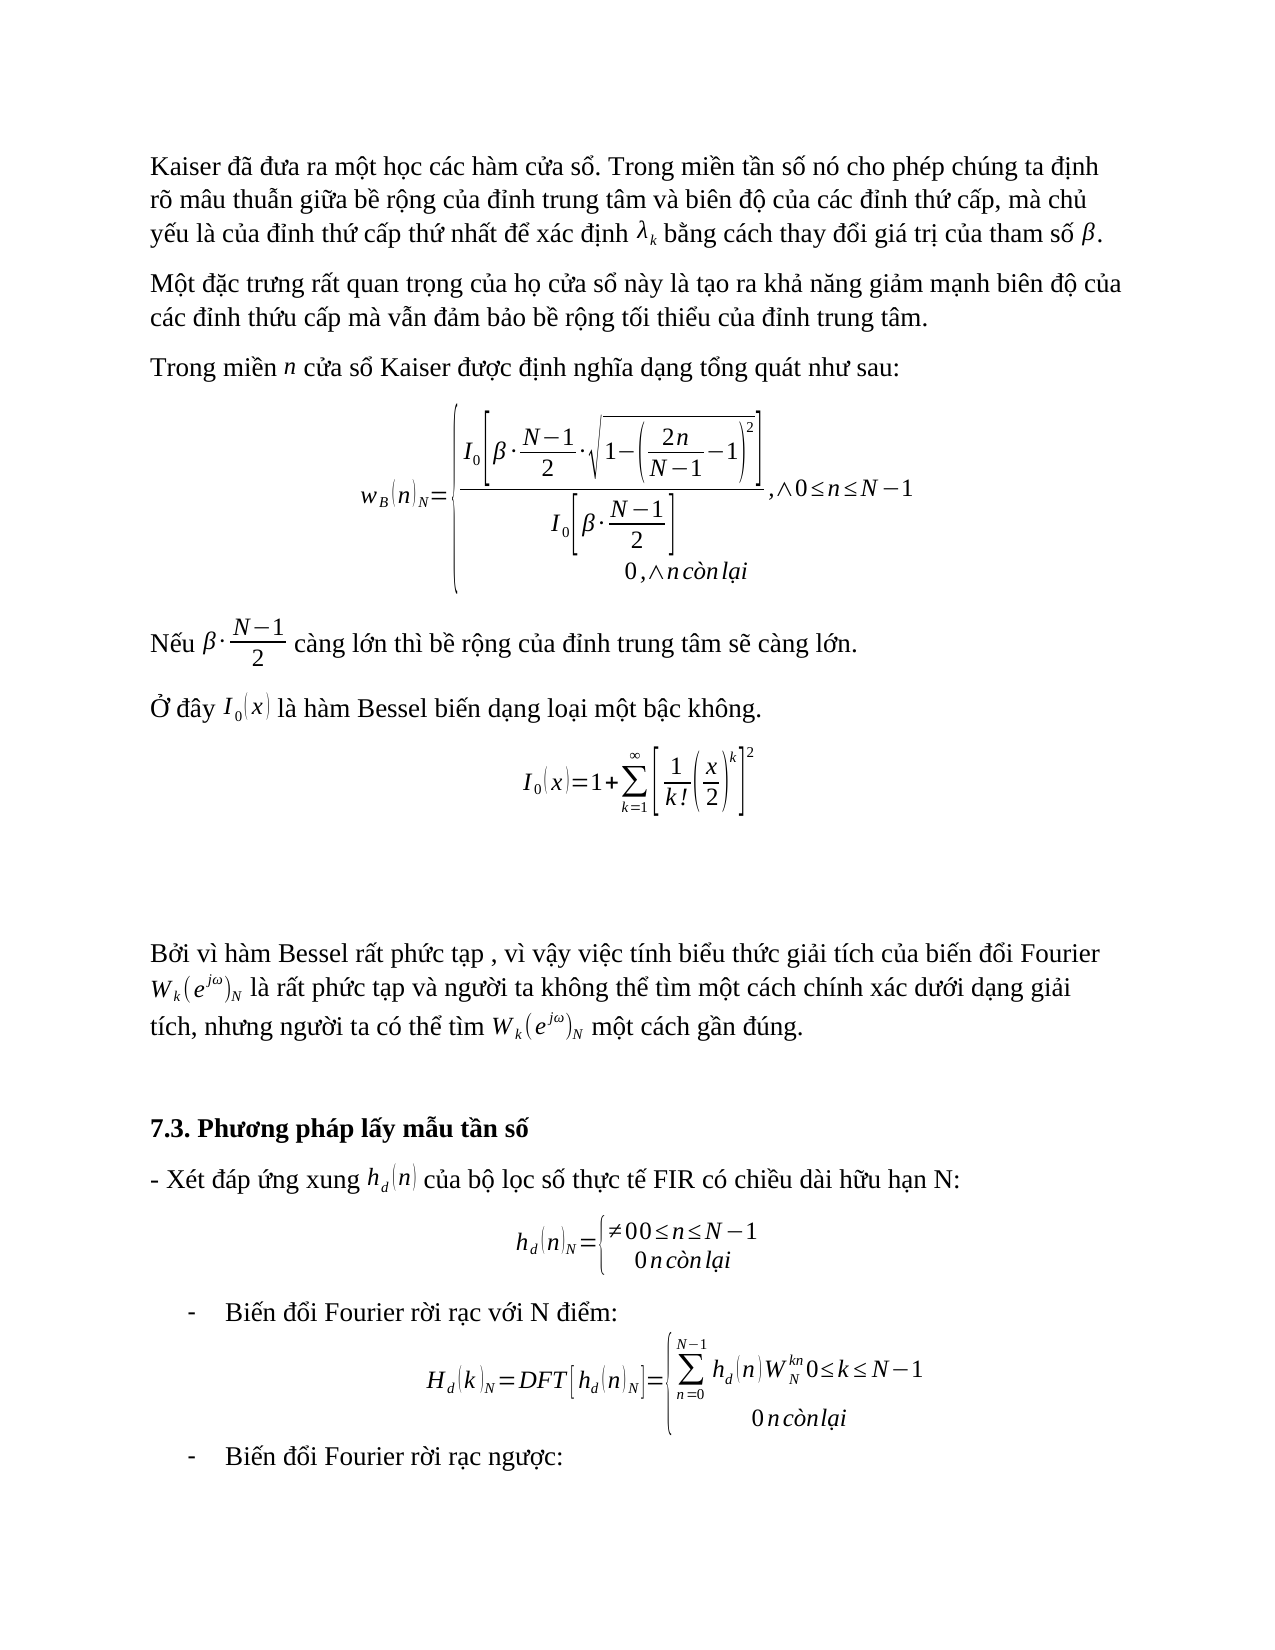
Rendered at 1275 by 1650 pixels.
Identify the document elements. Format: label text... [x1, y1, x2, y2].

text Nếu càng lớn thì bề rộng của đỉnh trung tâm sẽ càng lớn. [150, 613, 1125, 672]
text Ở đây là hàm Bessel biến dạng loại một bậc không. [150, 691, 1125, 724]
list Biến đổi Fourier rời rạc với N điểm: [187, 1295, 1125, 1328]
list Biến đổi Fourier rời rạc ngược: [187, 1439, 1125, 1472]
text Kaiser đã đưa ra một học các hàm cửa sổ. Trong miền tần số nó cho phép chúng ta định rõ mâu thuẫn giữa bề rộng của đỉnh trung tâm và biên độ của các đỉnh thứ cấp, mà chủ yếu là của đỉnh thứ cấp thứ nhất để xác định bằng cách thay đổi giá trị của tham số . [150, 150, 1125, 248]
text Một đặc trưng rất quan trọng của họ cửa sổ này là tạo ra khả năng giảm mạnh biên độ của các đỉnh thứu cấp mà vẫn đảm bảo bề rộng tối thiểu của đỉnh trung tâm. [150, 267, 1125, 332]
text - Xét đáp ứng xung của bộ lọc số thực tế FIR có chiều dài hữu hạn N: [150, 1162, 1125, 1195]
text 7.3. Phương pháp lấy mẫu tần số [150, 1112, 1125, 1143]
text Bởi vì hàm Bessel rất phức tạp , vì vậy việc tính biểu thức giải tích của biến đổi Fourier là rất phức tạp và người ta không thể tìm một cách chính xác dưới dạng giải tích, nhưng người ta có thể tìm một cách gần đúng. [150, 937, 1125, 1043]
text Trong miền cửa sổ Kaiser được định nghĩa dạng tổng quát như sau: [150, 351, 1125, 382]
